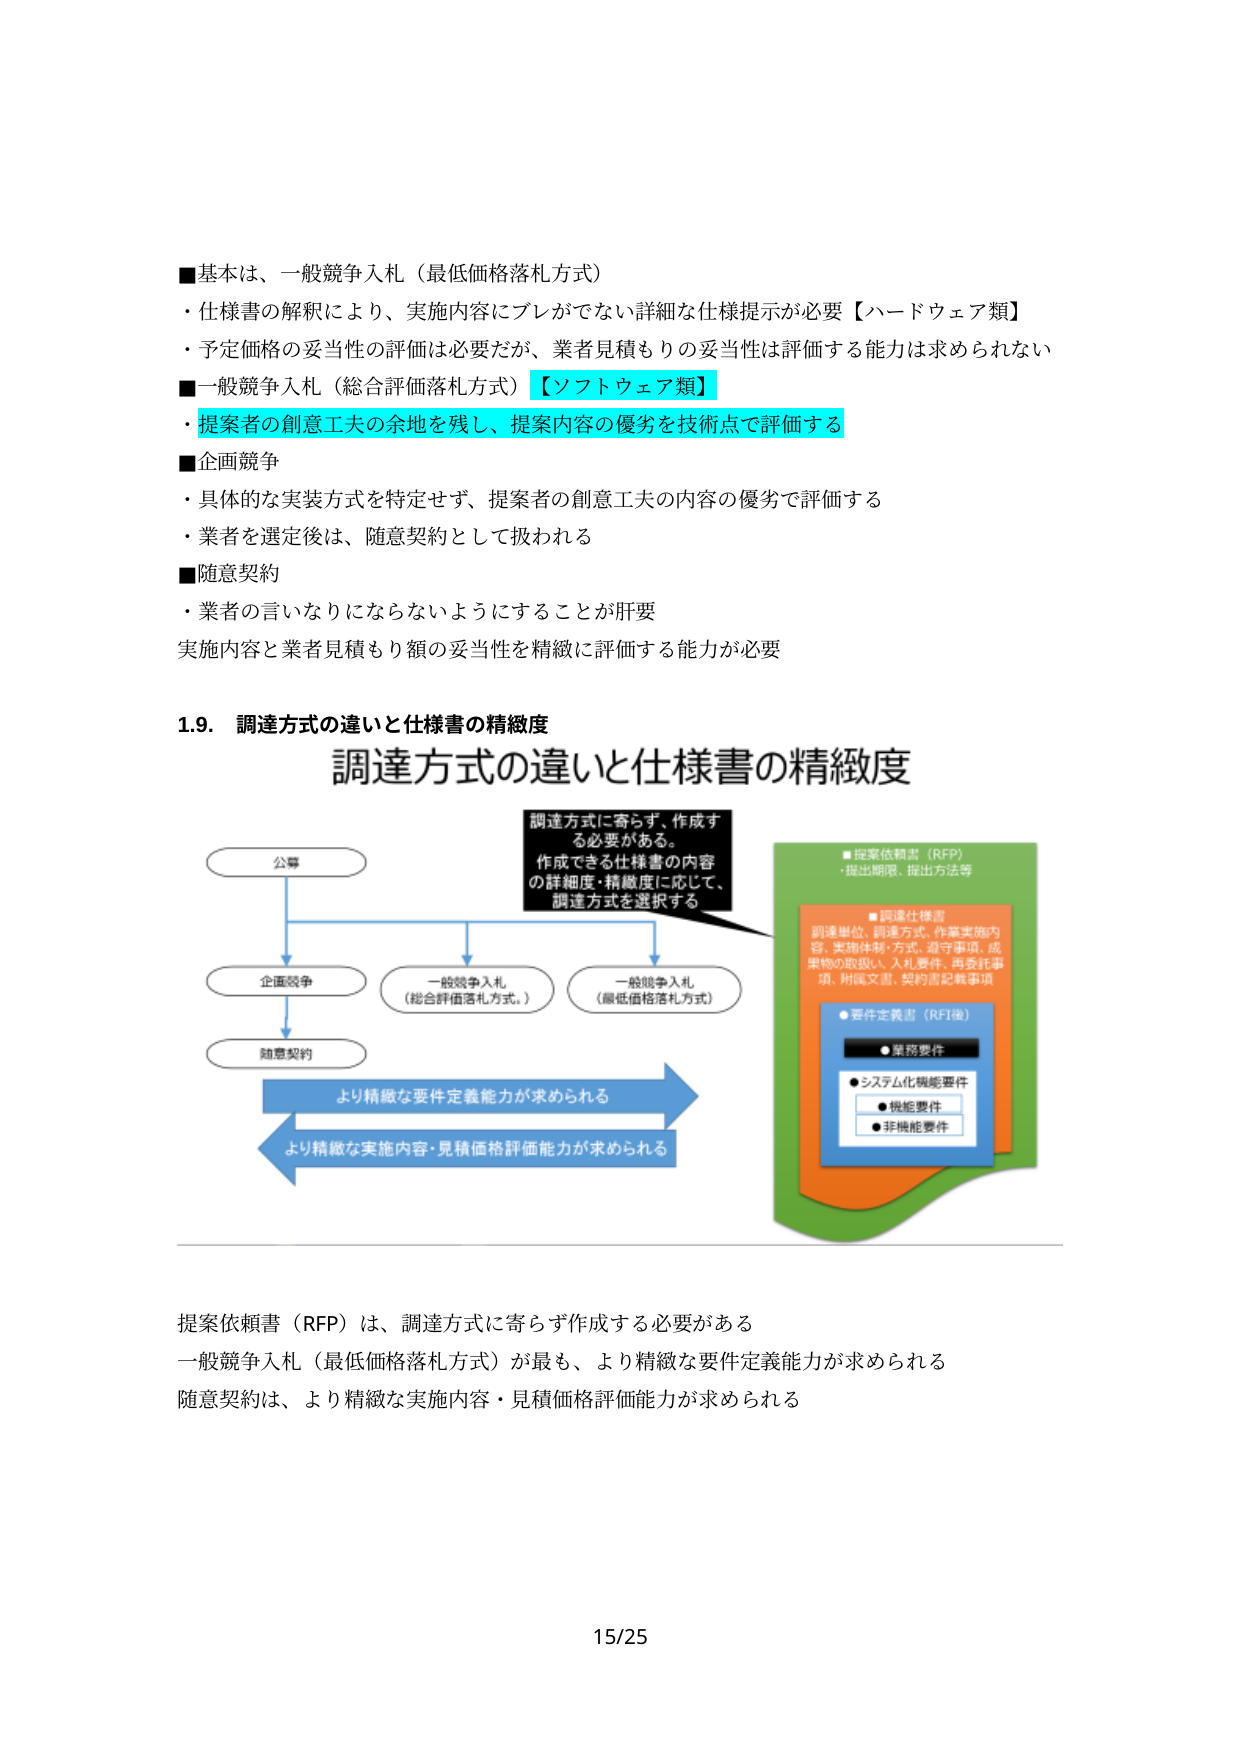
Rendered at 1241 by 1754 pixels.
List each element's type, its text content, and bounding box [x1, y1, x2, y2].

text ・提案者の創意工夫の余地を残し、提案内容の優劣を技術点で評価する [177, 404, 1063, 442]
text ・予定価格の妥当性の評価は必要だが、業者見積もりの妥当性は評価する能力は求められない [177, 329, 1063, 367]
text ■企画競争 [177, 442, 1063, 479]
text 実施内容と業者見積もり額の妥当性を精緻に評価する能力が必要 [177, 629, 1063, 667]
text 随意契約は、より精緻な実施内容・見積価格評価能力が求められる [177, 1379, 1063, 1417]
text ■随意契約 [177, 554, 1063, 592]
text ・仕様書の解釈により、実施内容にブレがでない詳細な仕様提示が必要【ハードウェア類】 [177, 292, 1063, 329]
text 提案依頼書（RFP）は、調達方式に寄らず作成する必要がある [177, 1304, 1063, 1342]
text ・具体的な実装方式を特定せず、提案者の創意工夫の内容の優劣で評価する [177, 479, 1063, 517]
text 一般競争入札（最低価格落札方式）が最も、より精緻な要件定義能力が求められる [177, 1342, 1063, 1379]
text ■一般競争入札（総合評価落札方式）【ソフトウェア類】 [177, 367, 1063, 404]
text ・業者を選定後は、随意契約として扱われる [177, 517, 1063, 554]
text ■基本は、一般競争入札（最低価格落札方式） [177, 254, 1063, 292]
subtitle 調達方式の違いと仕様書の精緻度 [177, 704, 1063, 741]
text ・業者の言いなりにならないようにすることが肝要 [177, 592, 1063, 629]
picture [177, 741, 1063, 1246]
